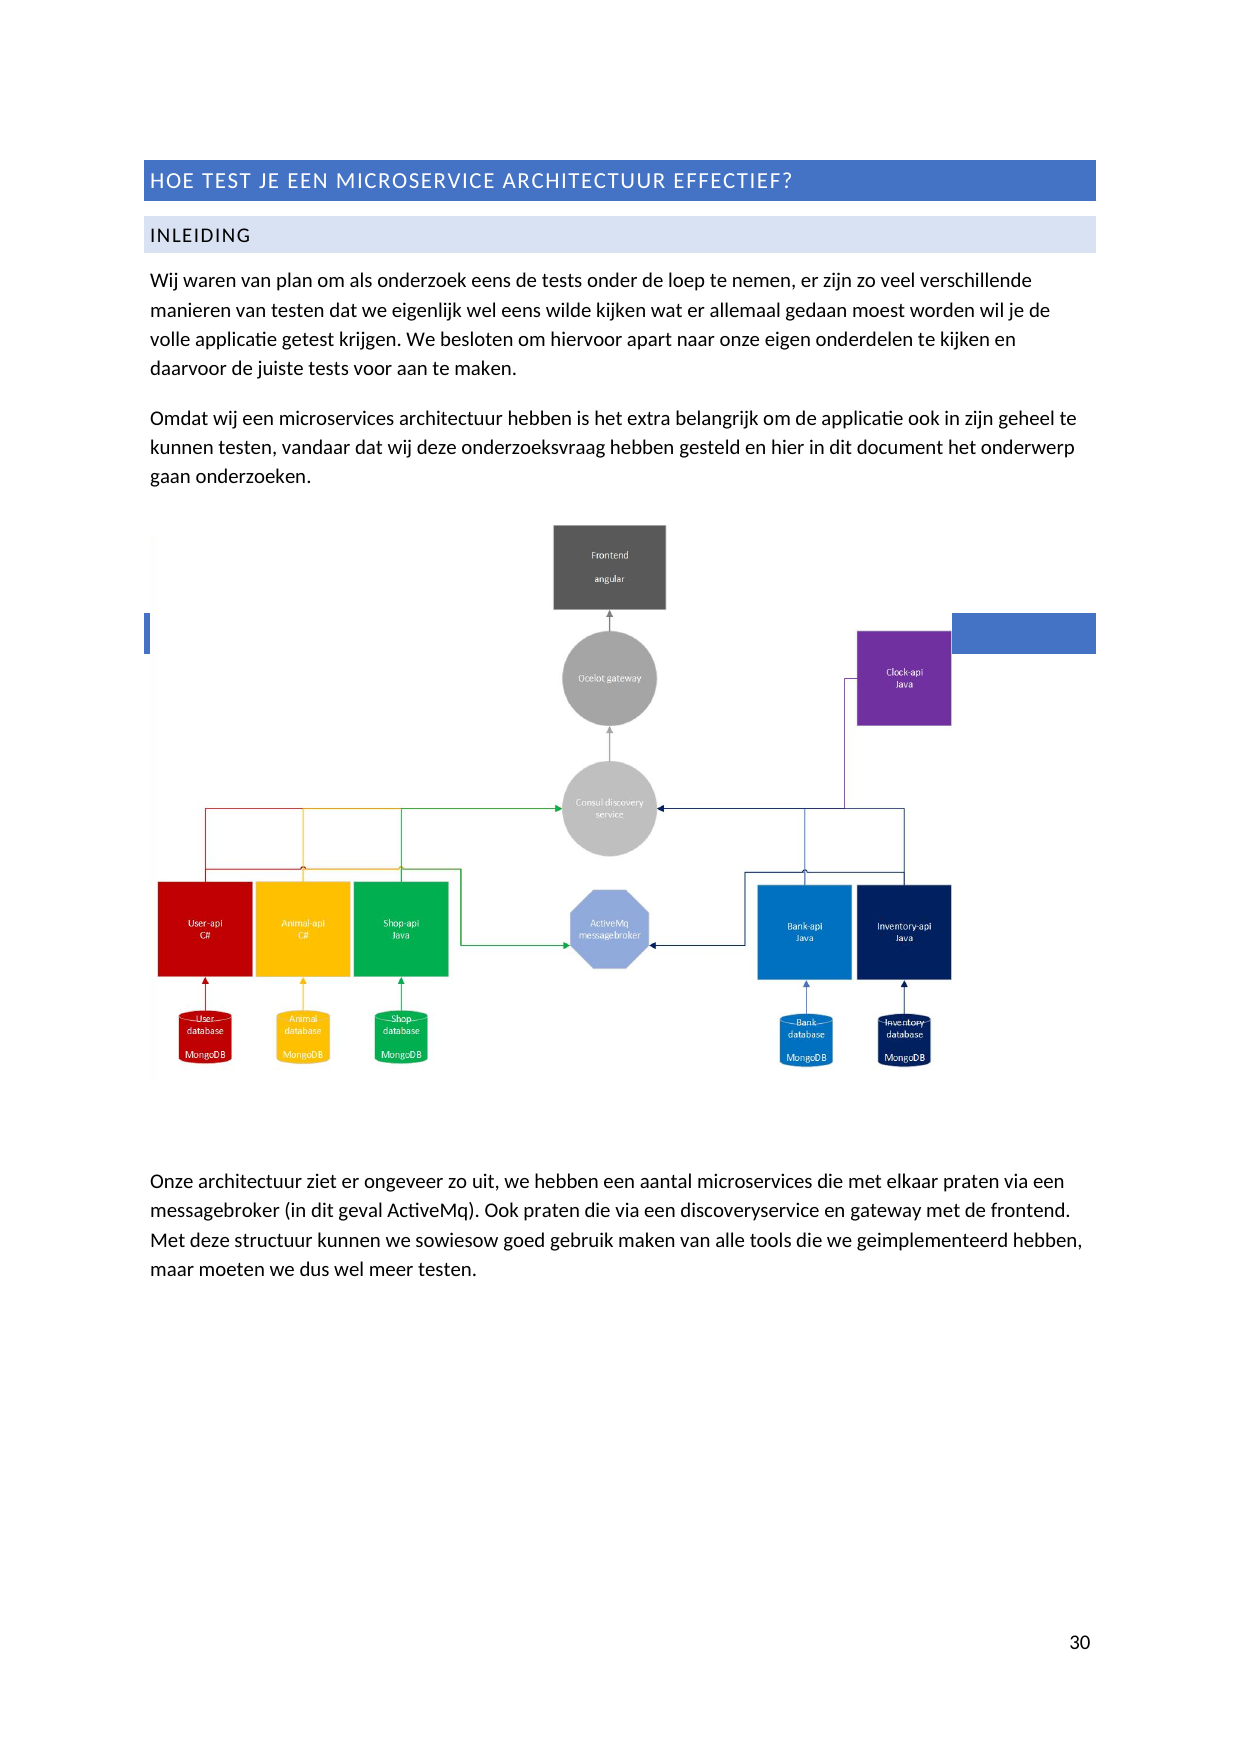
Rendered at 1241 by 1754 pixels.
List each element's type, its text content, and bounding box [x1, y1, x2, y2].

text Wij waren van plan om als onderzoek eens de tests onder de loep te nemen, er zijn zo veel verschillende manieren van testen dat we eigenlijk wel eens wilde kijken wat er allemaal gedaan moest worden wil je de volle applicatie getest krijgen. We besloten om hiervoor apart naar onze eigen onderdelen te kijken en daarvoor de juiste tests voor aan te maken. [150, 268, 1090, 381]
subtitle Inleiding [150, 222, 1090, 247]
text Onze architectuur ziet er ongeveer zo uit, we hebben een aantal microservices die met elkaar praten via een messagebroker (in dit geval ActiveMq). Ook praten die via een discoveryservice en gateway met de frontend. Met deze structuur kunnen we sowiesow goed gebruik maken van alle tools die we geimplementeerd hebben, maar moeten we dus wel meer testen. [150, 1168, 1090, 1281]
subtitle Hoe test je een microservice architectuur effectief? [150, 167, 1090, 195]
picture [150, 515, 952, 1082]
text Omdat wij een microservices architectuur hebben is het extra belangrijk om de applicatie ook in zijn geheel te kunnen testen, vandaar dat wij deze onderzoeksvraag hebben gesteld en hier in dit document het onderwerp gaan onderzoeken. [150, 405, 1090, 489]
